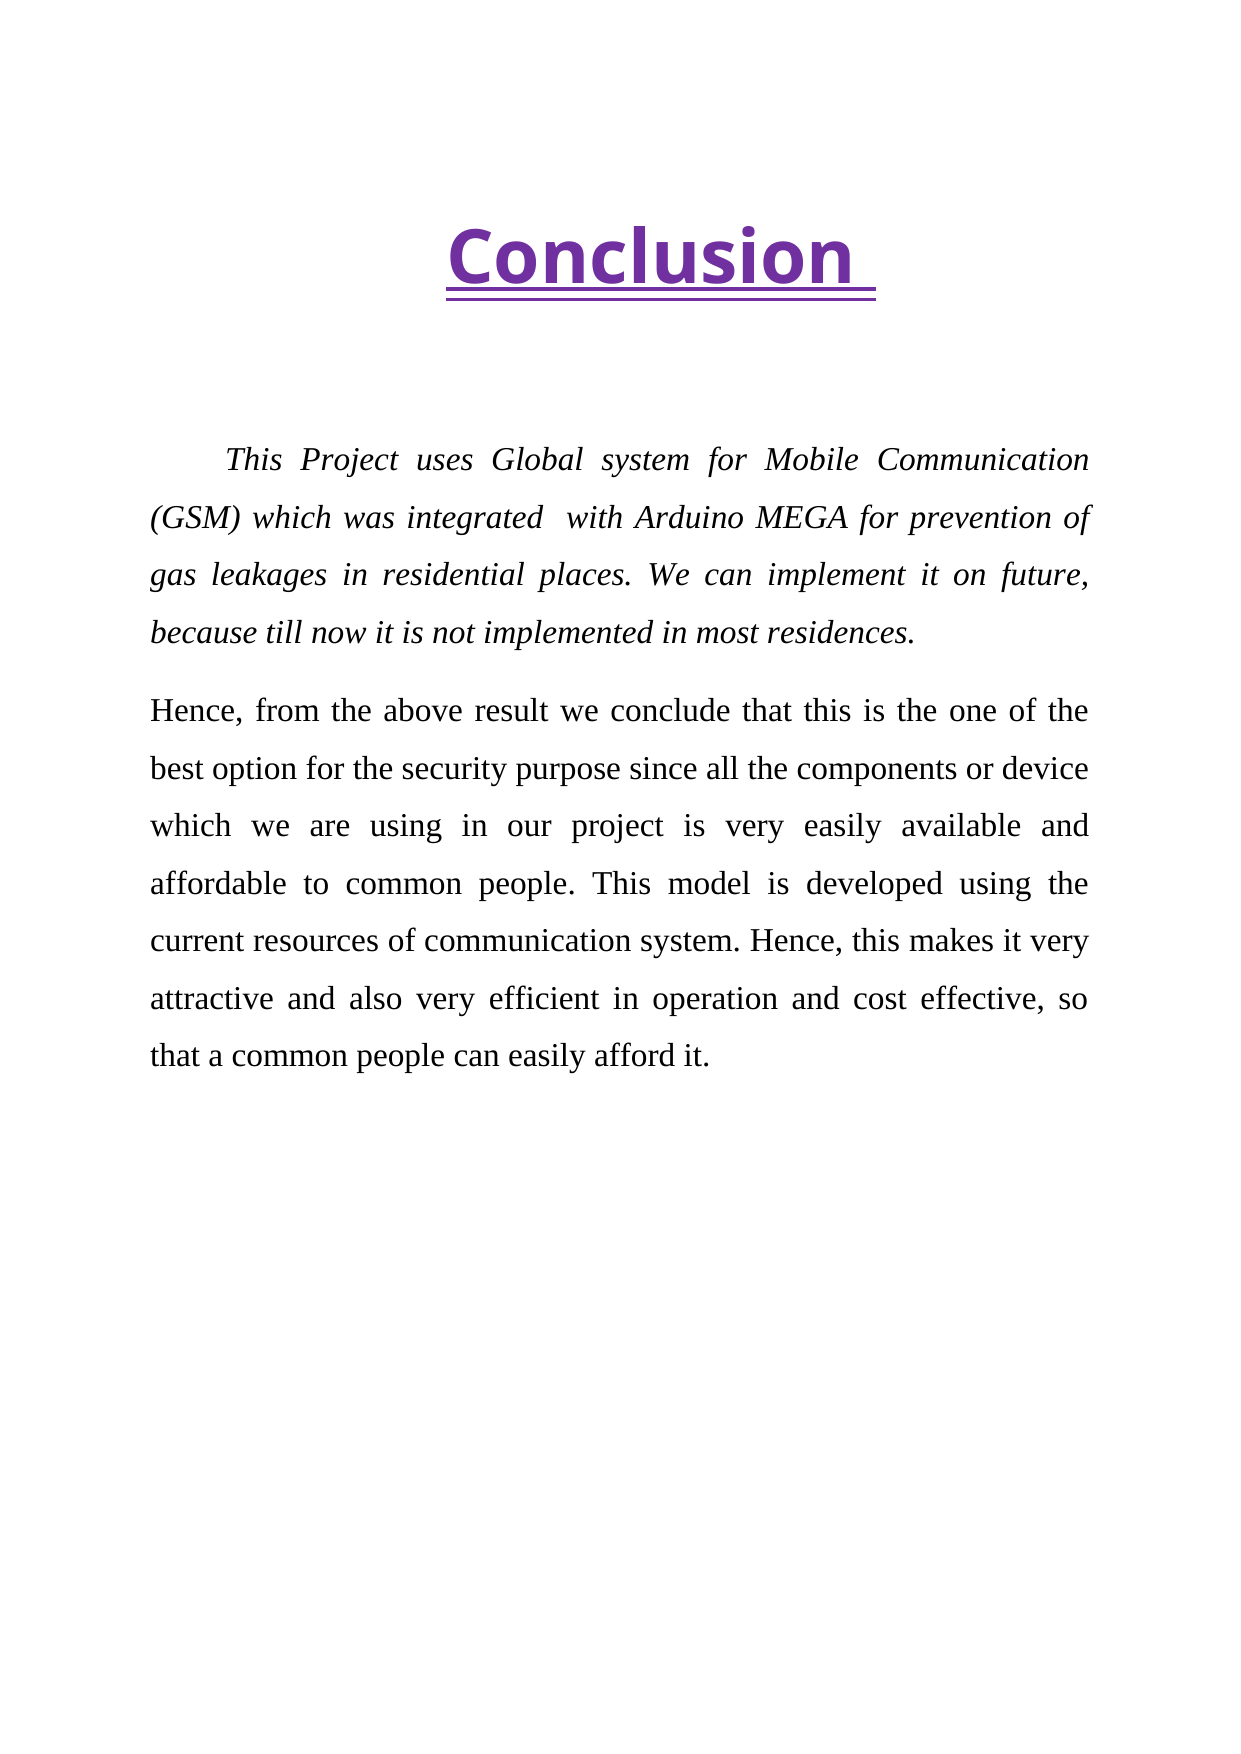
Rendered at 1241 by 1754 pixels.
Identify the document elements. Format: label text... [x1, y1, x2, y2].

text Hence, from the above result we conclude that this is the one of the best option for the security purpose since all the components or device which we are using in our project is very easily available and affordable to common people. This model is developed using the current resources of communication system. Hence, this makes it very attractive and also very efficient in operation and cost effective, so that a common people can easily afford it. [150, 690, 1090, 1074]
text This Project uses Global system for Mobile Communication (GSM) which was integrated with Arduino MEGA for prevention of gas leakages in residential places. We can implement it on future, because till now it is not implemented in most residences. [150, 439, 1090, 650]
